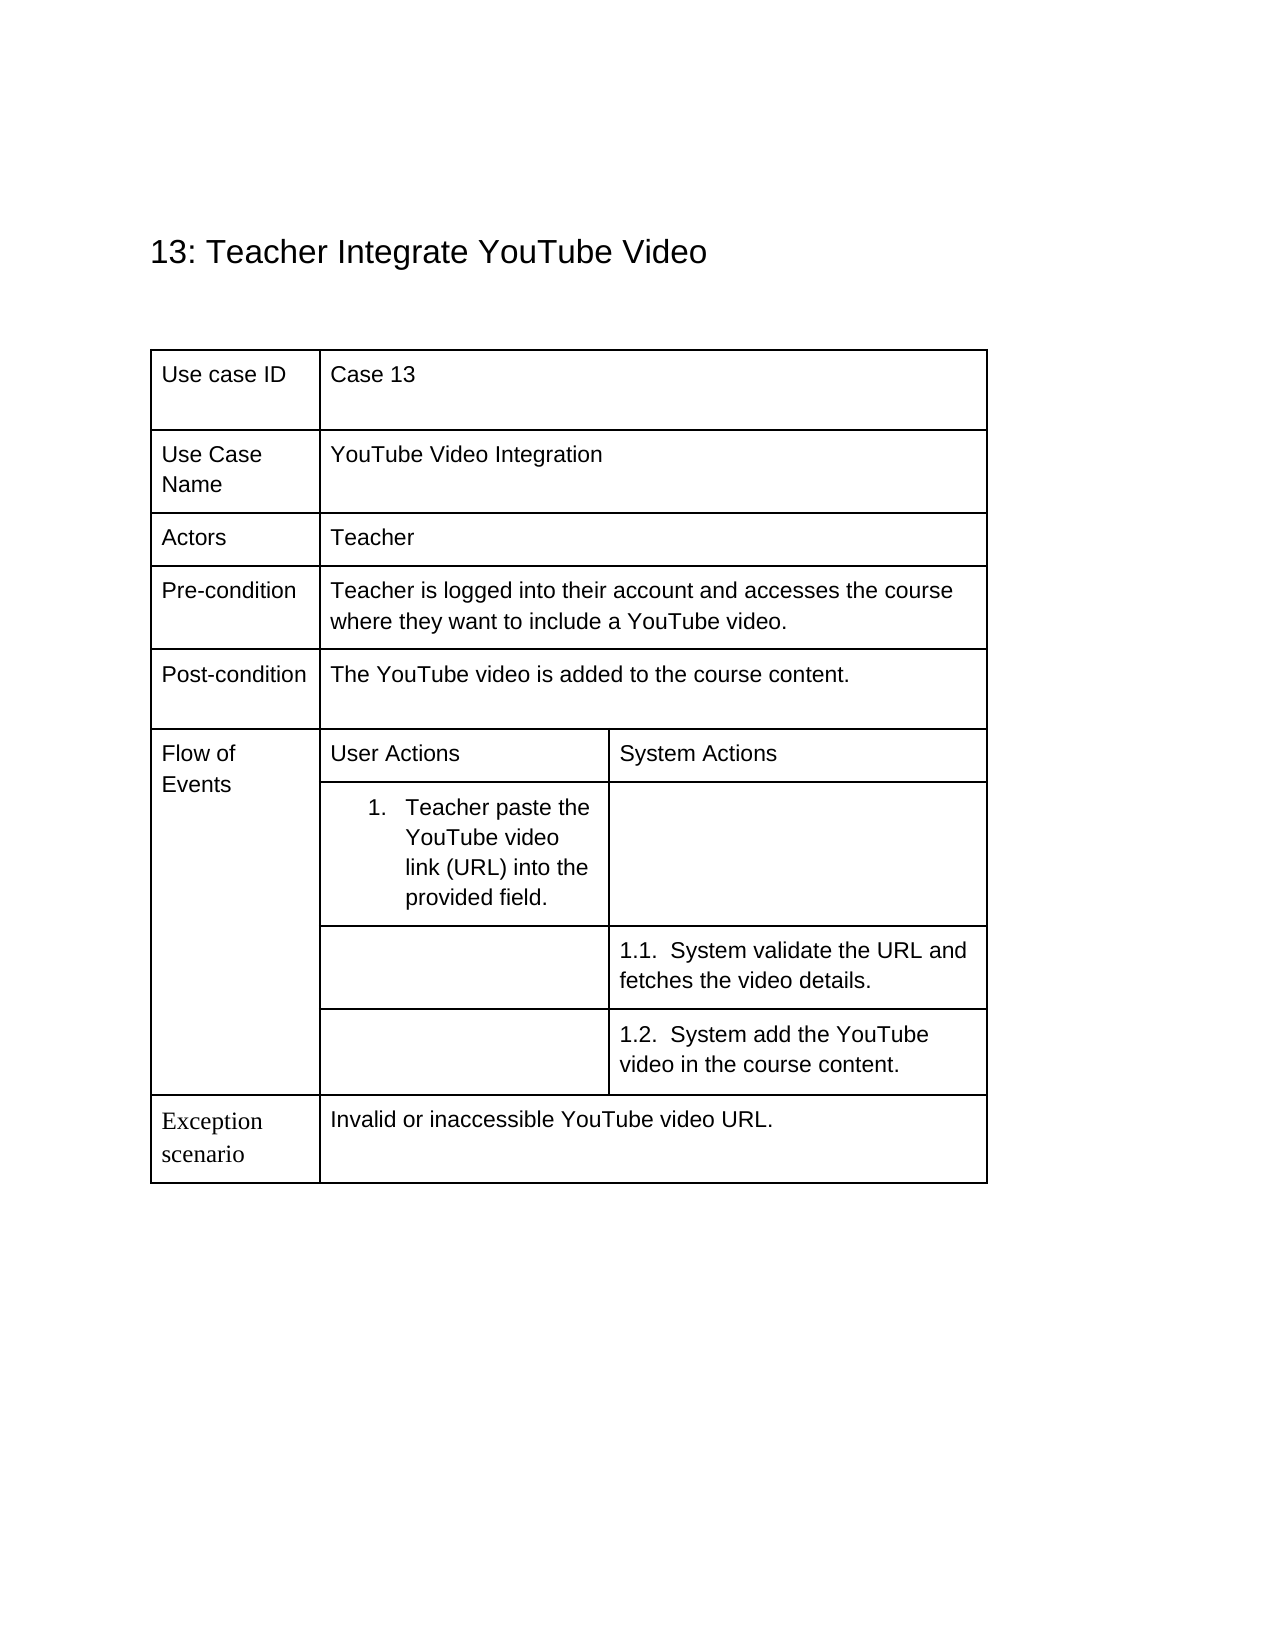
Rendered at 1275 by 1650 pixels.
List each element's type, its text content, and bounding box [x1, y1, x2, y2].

table_cell 1.2. System add the YouTube video in the course content. [610, 1010, 986, 1094]
table_cell 1.1. System validate the URL and fetches the video details. [610, 927, 986, 1008]
table_cell Exception scenario [152, 1096, 319, 1182]
table_cell User Actions [321, 730, 608, 781]
subtitle 13: Teacher Integrate YouTube Video [150, 232, 1125, 270]
table_cell Pre-condition [152, 567, 319, 648]
table_cell Actors [152, 514, 319, 565]
table_cell Flow of Events [152, 730, 319, 1094]
table_cell The YouTube video is added to the course content. [321, 650, 986, 728]
table_cell [610, 783, 986, 925]
table_cell Teacher is logged into their account and accesses the course where they want to include a YouTube video. [321, 567, 986, 648]
table_cell Invalid or inaccessible YouTube video URL. [321, 1096, 986, 1182]
table_cell [321, 1010, 608, 1094]
table_header Case 13 [321, 351, 986, 428]
table_cell [321, 927, 608, 1008]
table_cell Use Case Name [152, 431, 319, 512]
table_cell Teacher [321, 514, 986, 565]
table_cell System Actions [610, 730, 986, 781]
table_cell YouTube Video Integration [321, 431, 986, 512]
table_header Use case ID [152, 351, 319, 428]
table_cell Teacher paste the YouTube video link (URL) into the provided field. [321, 783, 608, 925]
table_cell Post-condition [152, 650, 319, 728]
